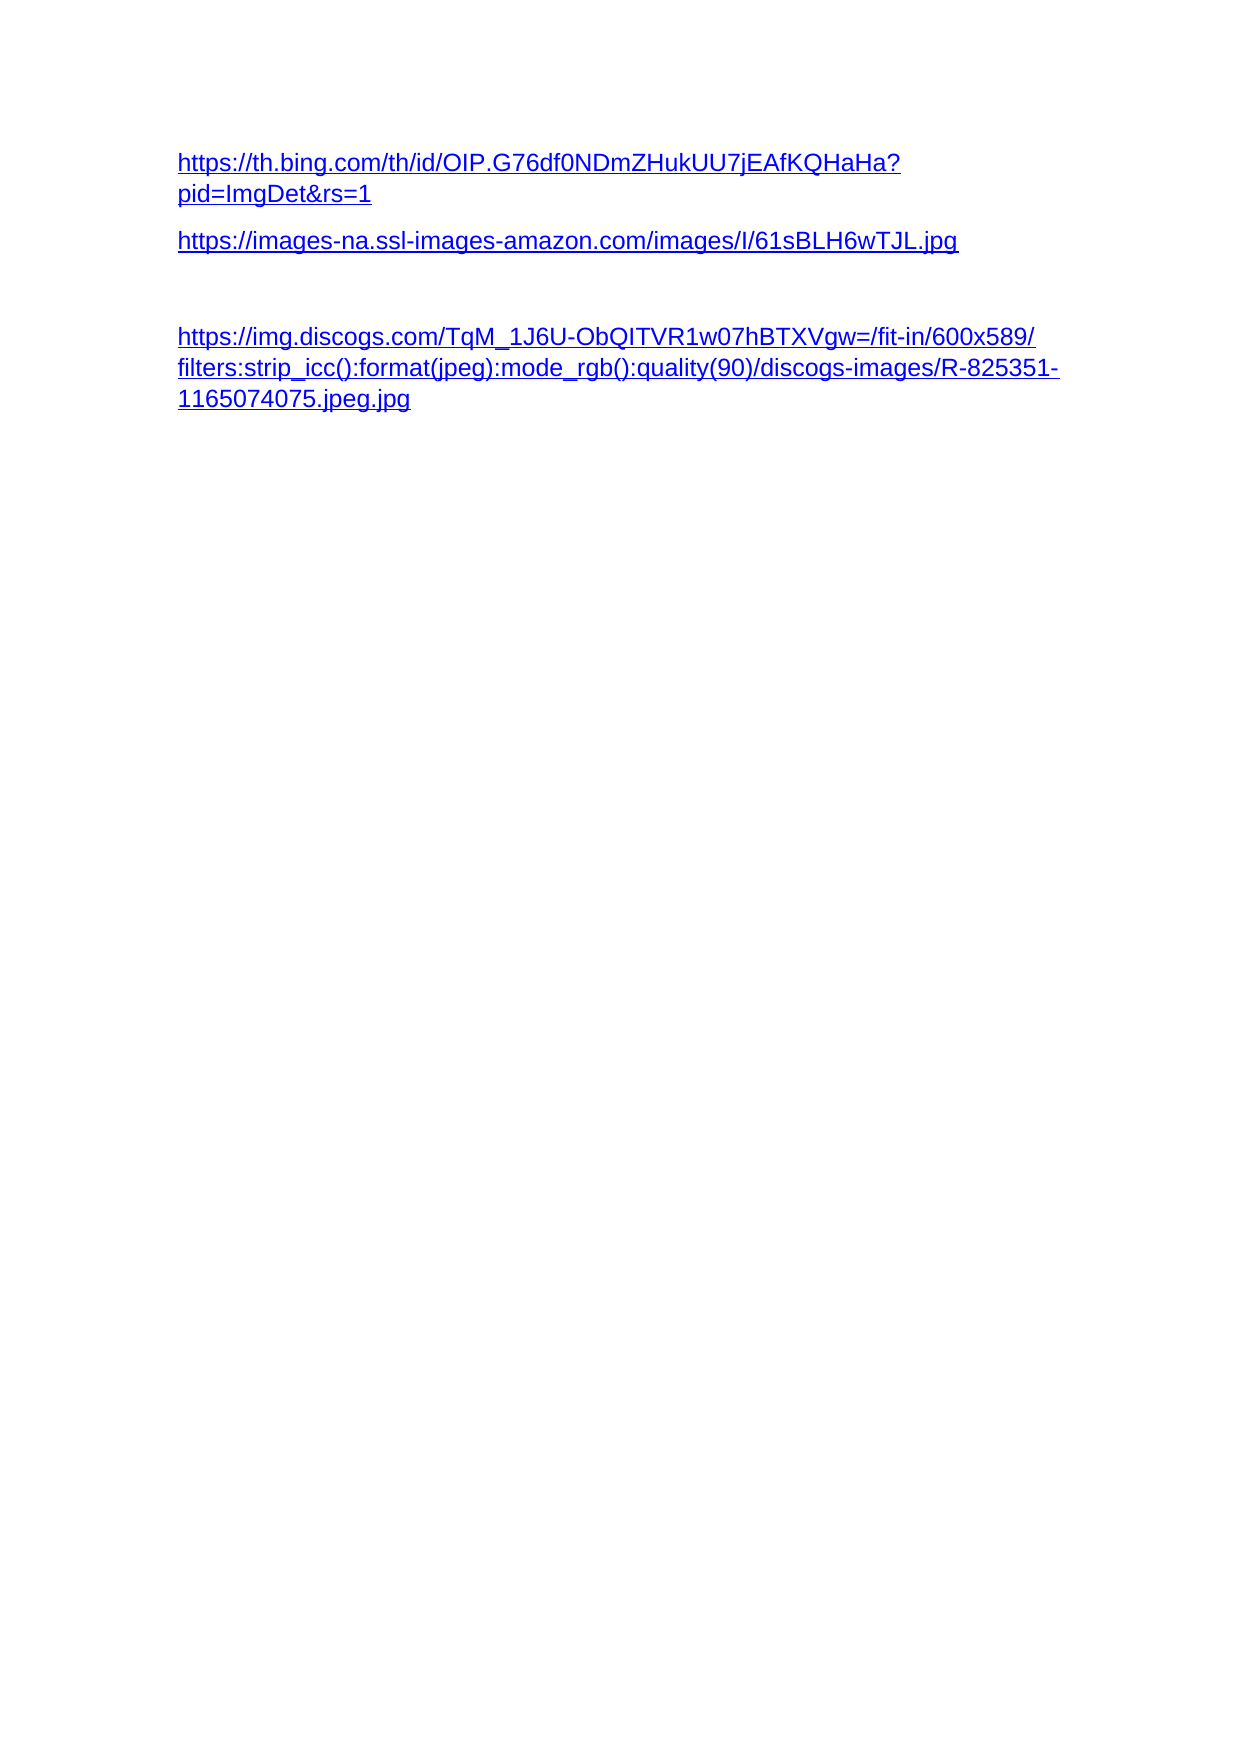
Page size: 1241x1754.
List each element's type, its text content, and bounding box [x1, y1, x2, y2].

text https://img.discogs.com/TqM_1J6U-ObQITVR1w07hBTXVgw=/fit-in/600x589/filters:strip_icc():format(jpeg):mode_rgb():quality(90)/discogs-images/R-825351-1165074075.jpeg.jpg [177, 322, 1063, 413]
text https://images-na.ssl-images-amazon.com/images/I/61sBLH6wTJL.jpg [177, 226, 1063, 255]
text https://th.bing.com/th/id/OIP.G76df0NDmZHukUU7jEAfKQHaHa?pid=ImgDet&rs=1 [177, 148, 1063, 207]
